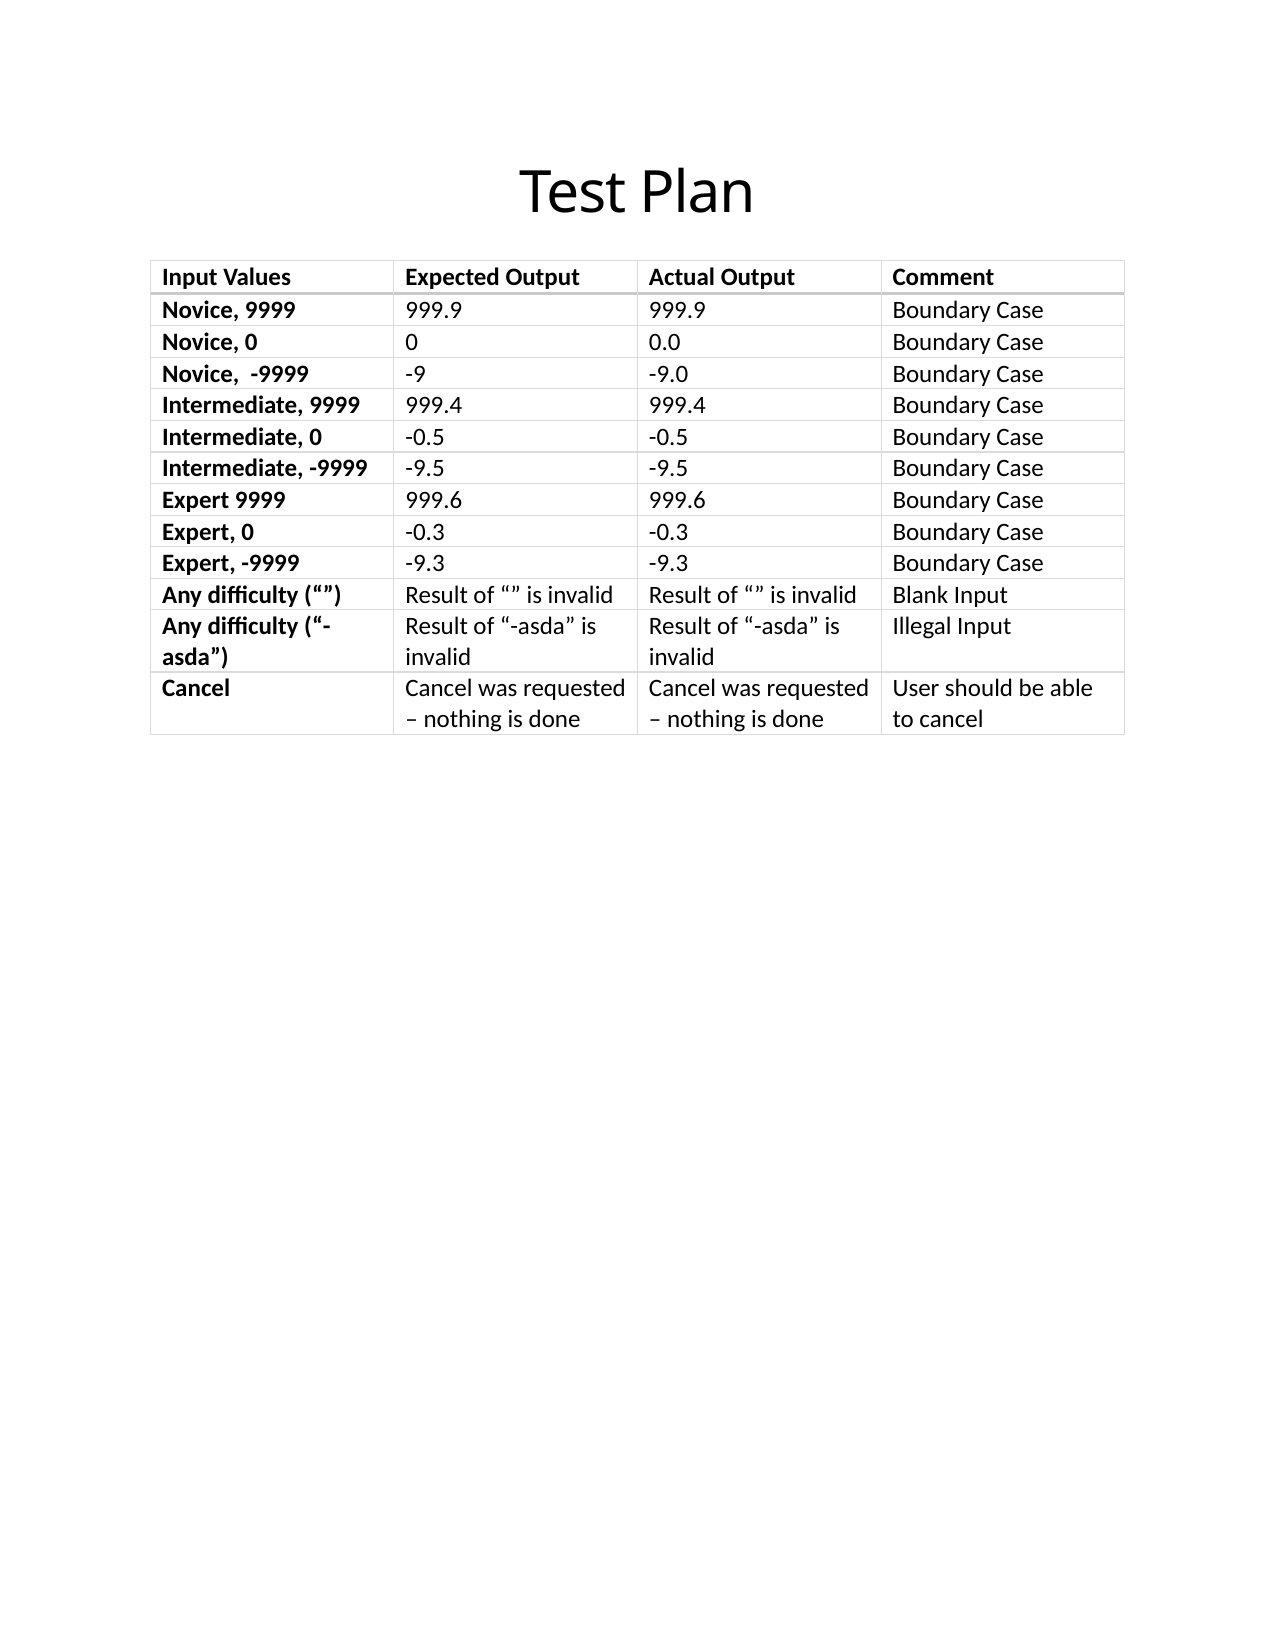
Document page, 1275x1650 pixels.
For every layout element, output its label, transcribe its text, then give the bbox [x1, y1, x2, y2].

table_header Comment [882, 261, 1124, 292]
table_cell Expert, 0 [151, 516, 393, 546]
table_cell -0.5 [394, 421, 637, 451]
table_cell 999.9 [394, 295, 637, 325]
table_cell Result of “-asda” is invalid [638, 610, 881, 671]
table_cell Boundary Case [882, 421, 1124, 451]
table_cell -9 [394, 358, 637, 388]
table_cell Expert, -9999 [151, 547, 393, 578]
table_cell Boundary Case [882, 295, 1124, 325]
table_cell -9.0 [638, 358, 881, 388]
table_cell -0.3 [638, 516, 881, 546]
table_cell -0.5 [638, 421, 881, 451]
table_cell 999.6 [638, 484, 881, 514]
table_cell Boundary Case [882, 547, 1124, 578]
table_cell -9.5 [394, 453, 637, 483]
table_cell Boundary Case [882, 484, 1124, 514]
table_cell Boundary Case [882, 389, 1124, 420]
table_cell 999.4 [638, 389, 881, 420]
table_cell Intermediate, 9999 [151, 389, 393, 420]
table_cell Intermediate, 0 [151, 421, 393, 451]
table_cell 0 [394, 326, 637, 357]
table_cell User should be able to cancel [882, 673, 1124, 733]
table_cell 999.4 [394, 389, 637, 420]
table_cell Result of “” is invalid [638, 579, 881, 609]
table_header Actual Output [638, 261, 881, 292]
table_cell Expert 9999 [151, 484, 393, 514]
table_cell Boundary Case [882, 516, 1124, 546]
table_cell Boundary Case [882, 358, 1124, 388]
table_cell 999.9 [638, 295, 881, 325]
table_cell Illegal Input [882, 610, 1124, 671]
table_cell 999.6 [394, 484, 637, 514]
table_cell -9.3 [638, 547, 881, 578]
table_cell Result of “-asda” is invalid [394, 610, 637, 671]
table_header Input Values [151, 261, 393, 292]
table_cell -9.5 [638, 453, 881, 483]
title Test Plan [150, 150, 1125, 229]
table_cell Blank Input [882, 579, 1124, 609]
table_cell Novice, -9999 [151, 358, 393, 388]
table_cell 0.0 [638, 326, 881, 357]
table_cell Any difficulty (“-asda”) [151, 610, 393, 671]
table_header Expected Output [394, 261, 637, 292]
table_cell Cancel was requested – nothing is done [638, 673, 881, 733]
table_cell -0.3 [394, 516, 637, 546]
table_cell Boundary Case [882, 453, 1124, 483]
table_cell Cancel was requested – nothing is done [394, 673, 637, 733]
table_cell Result of “” is invalid [394, 579, 637, 609]
table_cell Novice, 9999 [151, 295, 393, 325]
table_cell Any difficulty (“”) [151, 579, 393, 609]
table_cell Cancel [151, 673, 393, 733]
table_cell Boundary Case [882, 326, 1124, 357]
table_cell Intermediate, -9999 [151, 453, 393, 483]
table_cell -9.3 [394, 547, 637, 578]
table_cell Novice, 0 [151, 326, 393, 357]
